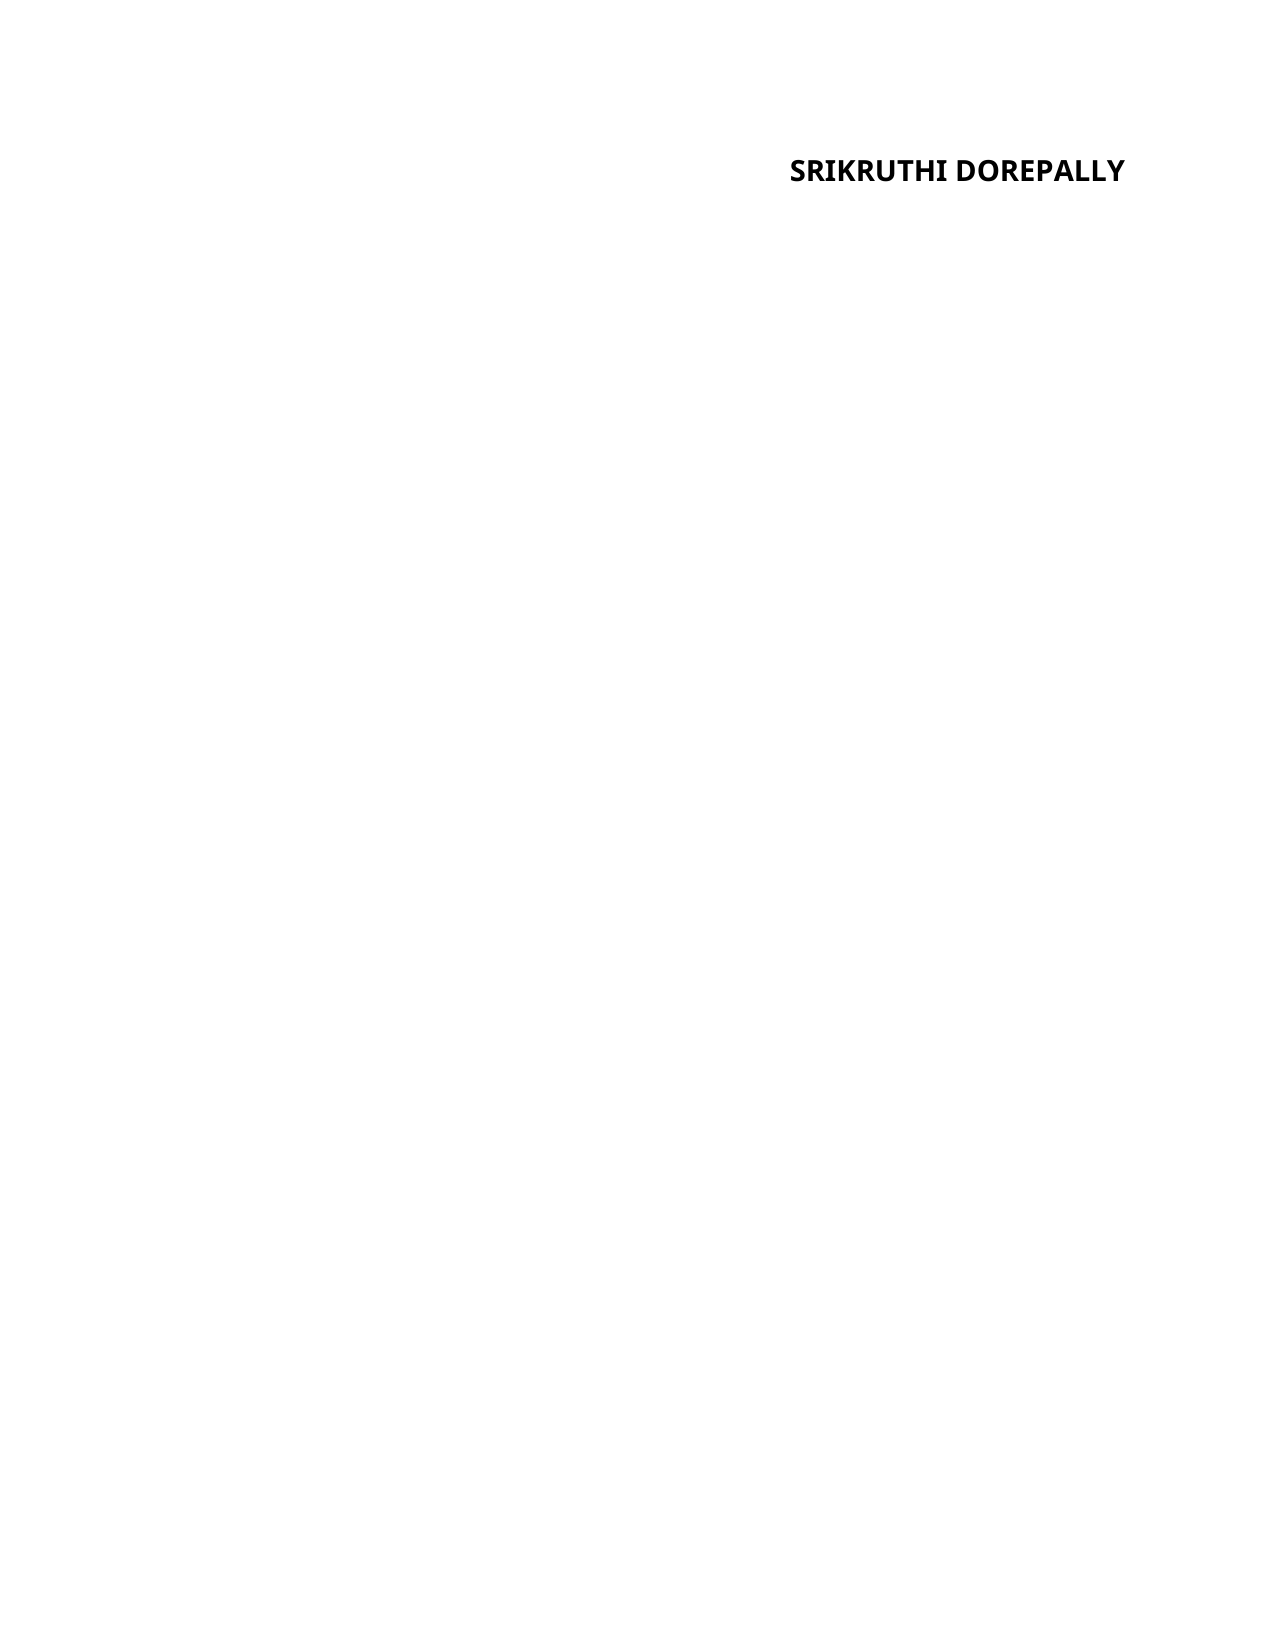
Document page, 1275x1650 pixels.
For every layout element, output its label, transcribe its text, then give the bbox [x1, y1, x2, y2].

text SRIKRUTHI DOREPALLY [225, 150, 1125, 190]
